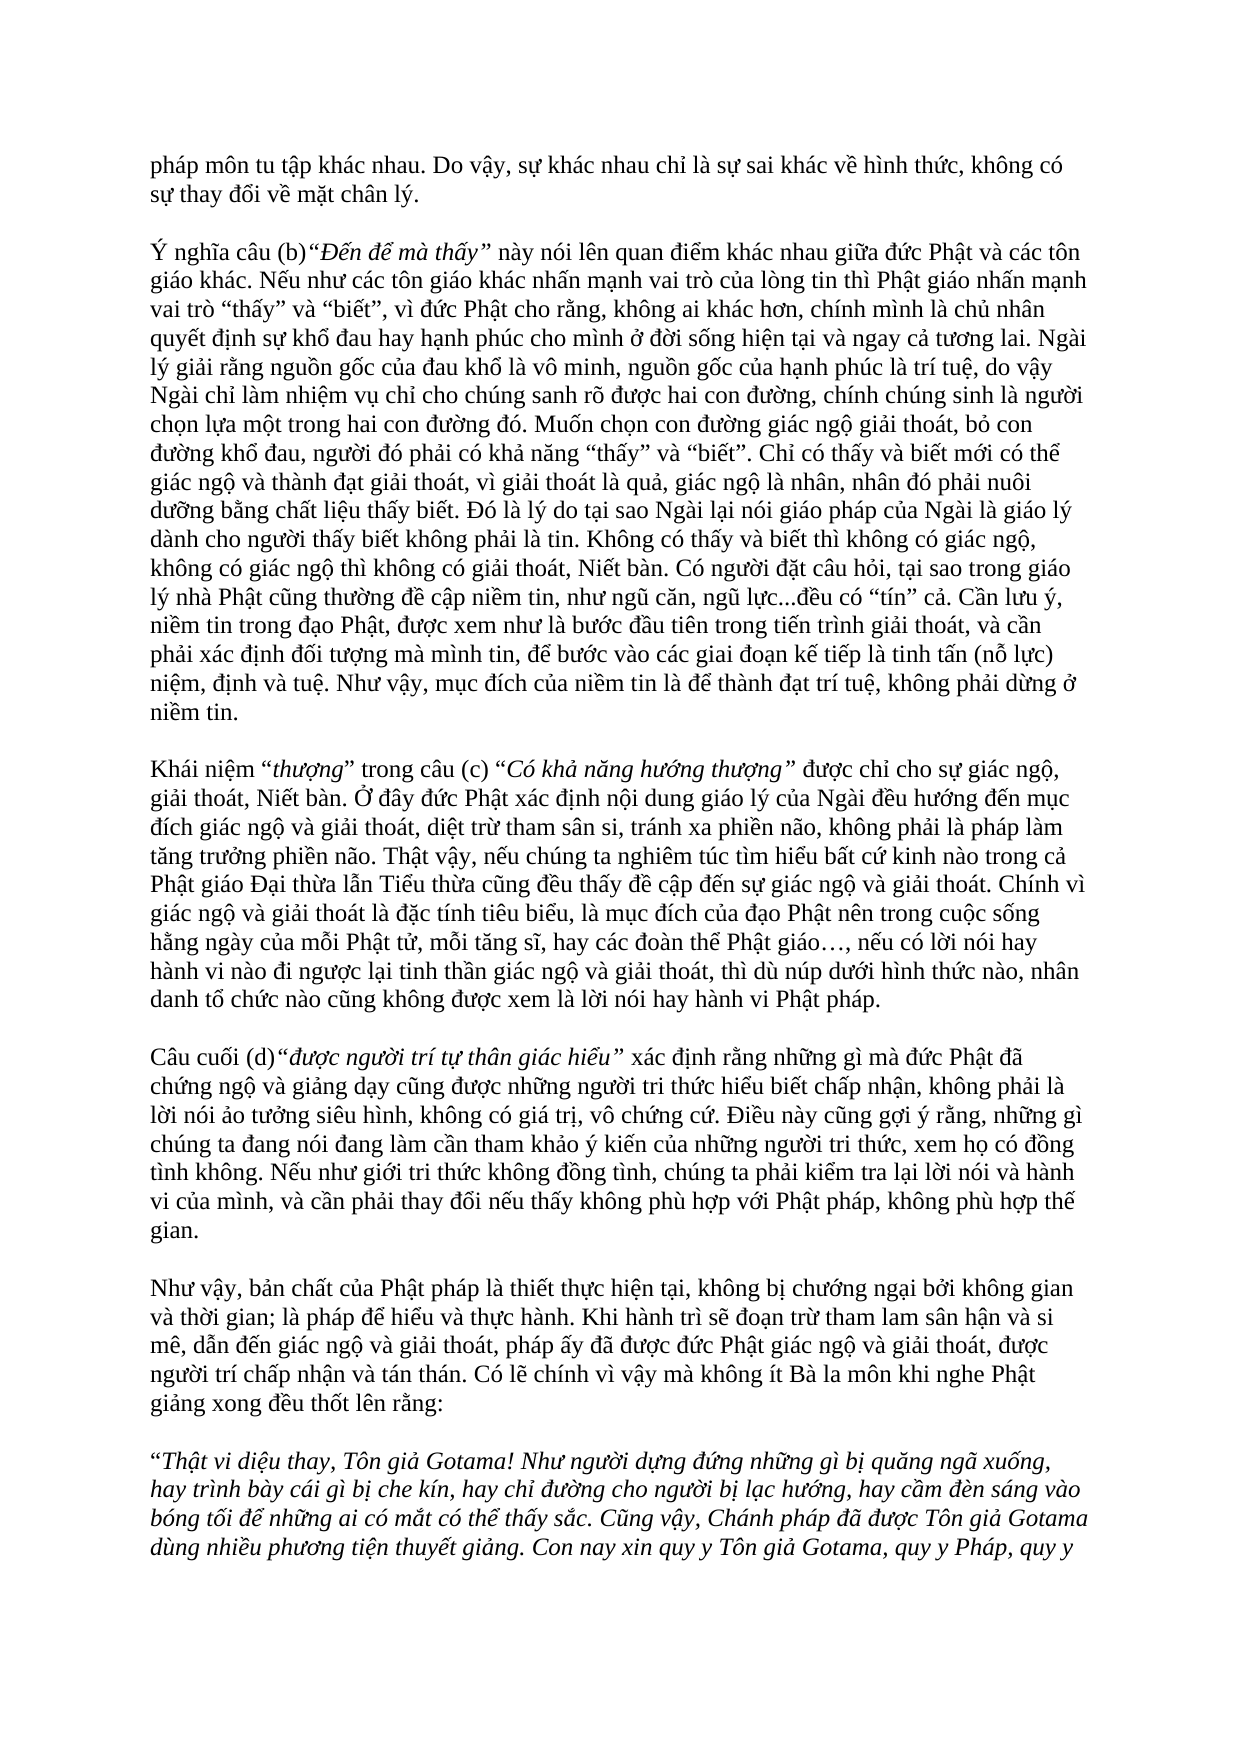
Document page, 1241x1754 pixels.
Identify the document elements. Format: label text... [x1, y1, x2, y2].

text Khái niệm “thượng” trong câu (c) “Có khả năng hướng thượng” được chỉ cho sự giác ngộ, giải thoát, Niết bàn. Ở đây đức Phật xác định nội dung giáo lý của Ngài đều hướng đến mục đích giác ngộ và giải thoát, diệt trừ tham sân si, tránh xa phiền não, không phải là pháp làm tăng trưởng phiền não. Thật vậy, nếu chúng ta nghiêm túc tìm hiểu bất cứ kinh nào trong cả Phật giáo Đại thừa lẫn Tiểu thừa cũng đều thấy đề cập đến sự giác ngộ và giải thoát. Chính vì giác ngộ và giải thoát là đặc tính tiêu biểu, là mục đích của đạo Phật nên trong cuộc sống hằng ngày của mỗi Phật tử, mỗi tăng sĩ, hay các đoàn thể Phật giáo…, nếu có lời nói hay hành vi nào đi ngược lại tinh thần giác ngộ và giải thoát, thì dù núp dưới hình thức nào, nhân danh tổ chức nào cũng không được xem là lời nói hay hành vi Phật pháp. [150, 754, 1090, 1013]
text Câu cuối (d)“được người trí tự thân giác hiểu” xác định rằng những gì mà đức Phật đã chứng ngộ và giảng dạy cũng được những người tri thức hiểu biết chấp nhận, không phải là lời nói ảo tưởng siêu hình, không có giá trị, vô chứng cứ. Điều này cũng gợi ý rằng, những gì chúng ta đang nói đang làm cần tham khảo ý kiến của những người tri thức, xem họ có đồng tình không. Nếu như giới tri thức không đồng tình, chúng ta phải kiểm tra lại lời nói và hành vi của mình, và cần phải thay đổi nếu thấy không phù hợp với Phật pháp, không phù hợp thế gian. [150, 1042, 1090, 1244]
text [150, 1446, 1090, 1561]
text Như vậy, bản chất của Phật pháp là thiết thực hiện tại, không bị chướng ngại bởi không gian và thời gian; là pháp để hiểu và thực hành. Khi hành trì sẽ đoạn trừ tham lam sân hận và si mê, dẫn đến giác ngộ và giải thoát, pháp ấy đã được đức Phật giác ngộ và giải thoát, được người trí chấp nhận và tán thán. Có lẽ chính vì vậy mà không ít Bà la môn khi nghe Phật giảng xong đều thốt lên rằng: [150, 1273, 1090, 1417]
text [150, 150, 1090, 207]
text Ý nghĩa câu (b)“Đến để mà thấy” này nói lên quan điểm khác nhau giữa đức Phật và các tôn giáo khác. Nếu như các tôn giáo khác nhấn mạnh vai trò của lòng tin thì Phật giáo nhấn mạnh vai trò “thấy” và “biết”, vì đức Phật cho rằng, không ai khác hơn, chính mình là chủ nhân quyết định sự khổ đau hay hạnh phúc cho mình ở đời sống hiện tại và ngay cả tương lai. Ngài lý giải rằng nguồn gốc của đau khổ là vô minh, nguồn gốc của hạnh phúc là trí tuệ, do vậy Ngài chỉ làm nhiệm vụ chỉ cho chúng sanh rõ được hai con đường, chính chúng sinh là người chọn lựa một trong hai con đường đó. Muốn chọn con đường giác ngộ giải thoát, bỏ con đường khổ đau, người đó phải có khả năng “thấy” và “biết”. Chỉ có thấy và biết mới có thể giác ngộ và thành đạt giải thoát, vì giải thoát là quả, giác ngộ là nhân, nhân đó phải nuôi dưỡng bằng chất liệu thấy biết. Đó là lý do tại sao Ngài lại nói giáo pháp của Ngài là giáo lý dành cho người thấy biết không phải là tin. Không có thấy và biết thì không có giác ngộ, không có giác ngộ thì không có giải thoát, Niết bàn. Có người đặt câu hỏi, tại sao trong giáo lý nhà Phật cũng thường đề cập niềm tin, như ngũ căn, ngũ lực...đều có “tín” cả. Cần lưu ý, niềm tin trong đạo Phật, được xem như là bước đầu tiên trong tiến trình giải thoát, và cần phải xác định đối tượng mà mình tin, để bước vào các giai đoạn kế tiếp là tinh tấn (nỗ lực) niệm, định và tuệ. Như vậy, mục đích của niềm tin là để thành đạt trí tuệ, không phải dừng ở niềm tin. [150, 237, 1090, 725]
